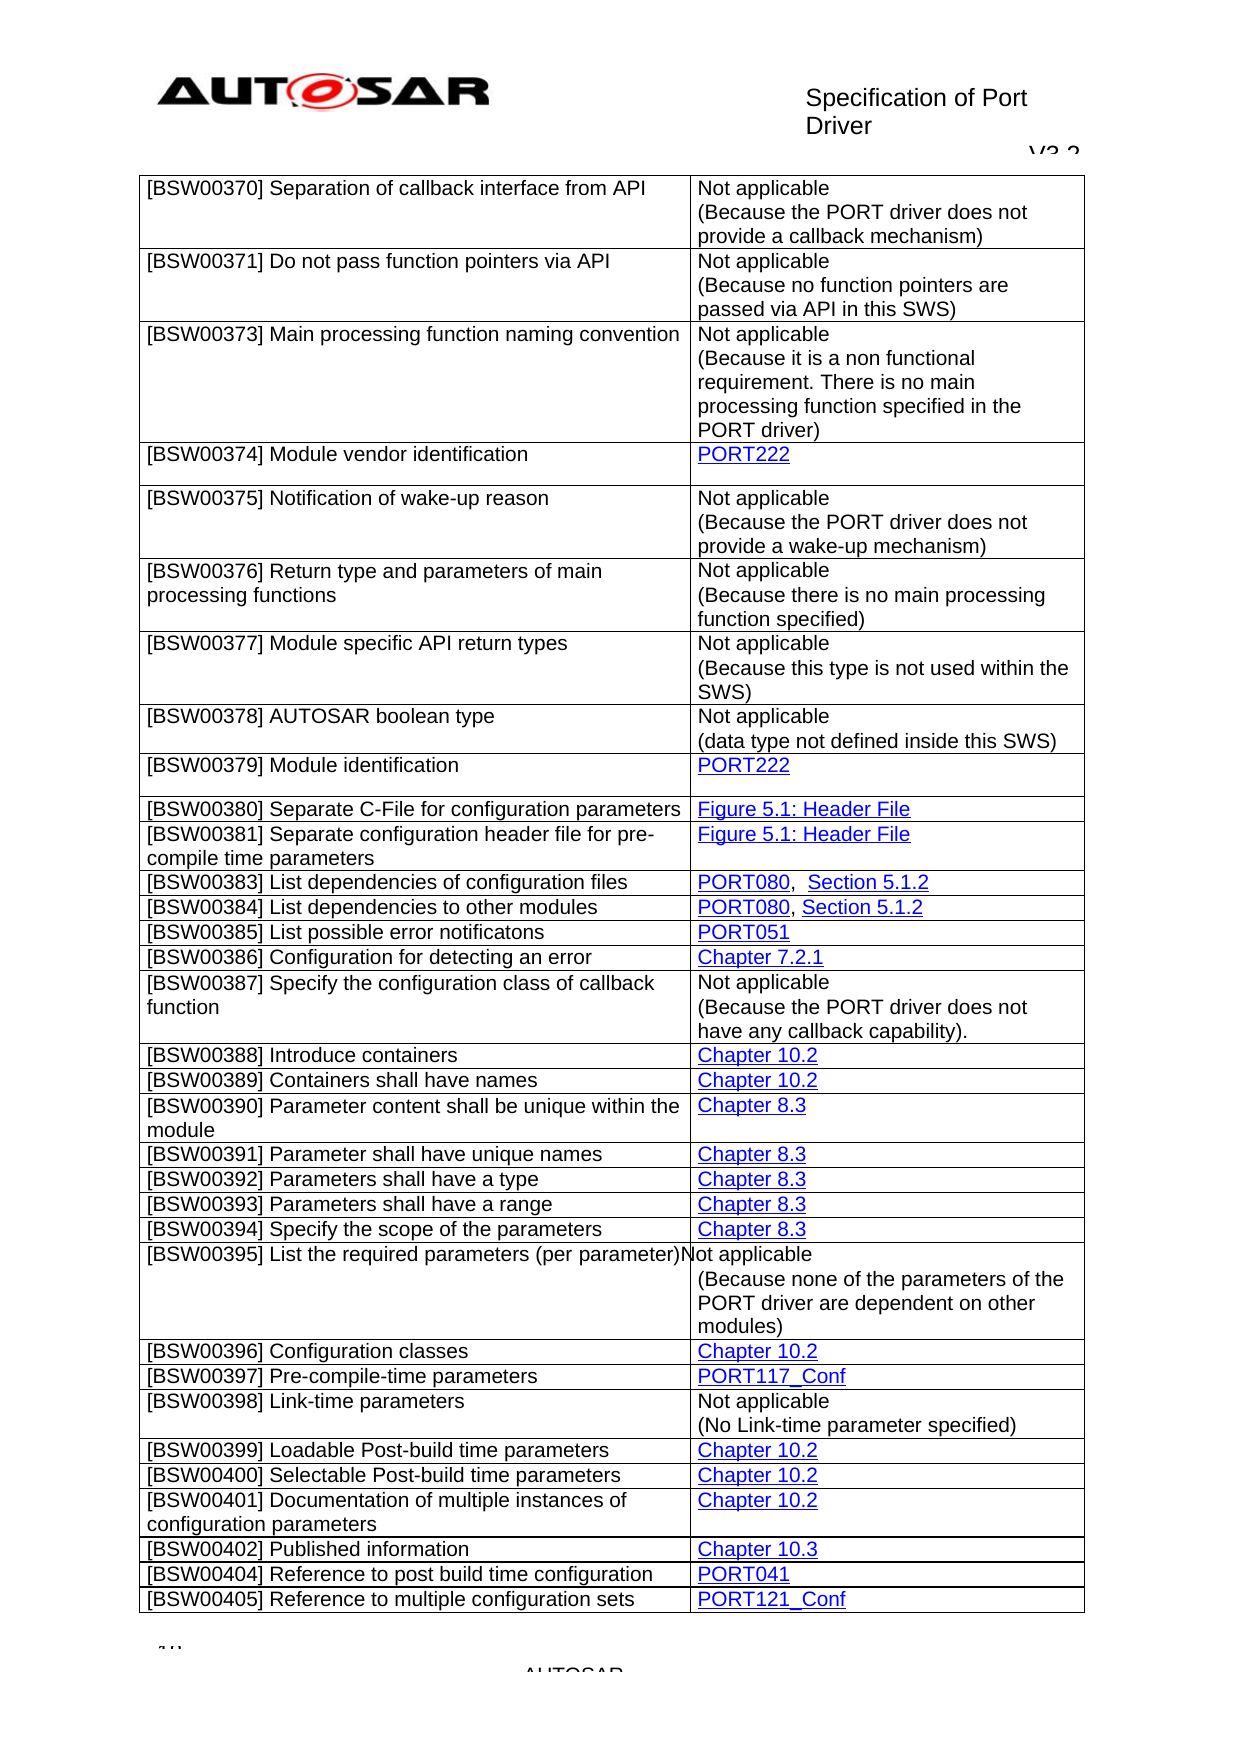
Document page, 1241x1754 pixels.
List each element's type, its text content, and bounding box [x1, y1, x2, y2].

table_cell [BSW00397] Pre-compile-time parameters [140, 1365, 690, 1389]
table_header [BSW00370] Separation of callback interface from API [140, 176, 690, 248]
table_cell [BSW00387] Specify the configuration class of callback function [140, 971, 690, 1043]
table_cell PORT222 [691, 443, 1084, 485]
table_cell Figure 5.1: Header File [691, 797, 1084, 821]
table_cell PORT041 [691, 1563, 1084, 1586]
table_cell Chapter 7.2.1 [691, 946, 1084, 970]
table_cell [BSW00389] Containers shall have names [140, 1069, 690, 1093]
table_cell [BSW00392] Parameters shall have a type [140, 1168, 690, 1192]
table_cell [BSW00371] Do not pass function pointers via API [140, 249, 690, 321]
table_cell [BSW00402] Published information [140, 1538, 690, 1561]
table_cell Not applicable (No Link-time parameter specified) [691, 1390, 1084, 1438]
table_cell [BSW00376] Return type and parameters of main processing functions [140, 559, 690, 631]
table_cell [BSW00398] Link-time parameters [140, 1390, 690, 1438]
table_cell Chapter 10.2 [691, 1464, 1084, 1488]
table_cell [BSW00380] Separate C-File for configuration parameters [140, 797, 690, 821]
table_cell PORT222 [691, 754, 1084, 796]
table_cell [BSW00394] Specify the scope of the parameters [140, 1218, 690, 1242]
table_cell [BSW00385] List possible error notificatons [140, 921, 690, 945]
table_cell [BSW00396] Configuration classes [140, 1340, 690, 1364]
table_cell [BSW00384] List dependencies to other modules [140, 896, 690, 920]
table_cell [BSW00395] List the required parameters (per parameter)N [140, 1243, 690, 1339]
table_cell Chapter 10.2 [691, 1340, 1084, 1364]
table_cell [BSW00401] Documentation of multiple instances of configuration parameters [140, 1489, 690, 1536]
table_cell Chapter 8.3 [691, 1094, 1084, 1142]
table_cell [BSW00391] Parameter shall have unique names [140, 1143, 690, 1167]
table_cell [BSW00400] Selectable Post-build time parameters [140, 1464, 690, 1488]
picture [147, 73, 497, 112]
table_cell [BSW00377] Module specific API return types [140, 632, 690, 704]
table_cell Not applicable (Because the PORT driver does not provide a wake-up mechanism) [691, 486, 1084, 558]
table_cell PORT121_Conf [691, 1588, 1084, 1612]
table_cell [BSW00378] AUTOSAR boolean type [140, 705, 690, 753]
table_cell [BSW00381] Separate configuration header file for pre- compile time parameters [140, 822, 690, 870]
table_cell Chapter 8.3 [691, 1218, 1084, 1242]
table_cell Not applicable (Because this type is not used within the SWS) [691, 632, 1084, 704]
table_cell Not applicable (Because there is no main processing function specified) [691, 559, 1084, 631]
table_cell PORT080, Section 5.1.2 [691, 871, 1084, 895]
table_header Not applicable (Because the PORT driver does not provide a callback mechanism) [691, 176, 1084, 248]
table_cell [BSW00399] Loadable Post-build time parameters [140, 1439, 690, 1463]
table_cell Not applicable (data type not defined inside this SWS) [691, 705, 1084, 753]
table_cell Not applicable (Because the PORT driver does not have any callback capability). [691, 971, 1084, 1043]
table_cell PORT051 [691, 921, 1084, 945]
table_cell Chapter 8.3 [691, 1193, 1084, 1217]
table_cell Figure 5.1: Header File [691, 822, 1084, 870]
table_cell [BSW00388] Introduce containers [140, 1044, 690, 1068]
table_cell Not applicable (Because it is a non functional requirement. There is no main processing function specified in the PORT driver) [691, 322, 1084, 442]
table_cell Chapter 10.2 [691, 1069, 1084, 1093]
table_cell Chapter 10.2 [691, 1439, 1084, 1463]
table_cell [BSW00404] Reference to post build time configuration [140, 1563, 690, 1586]
table_cell Not applicable (Because no function pointers are passed via API in this SWS) [691, 249, 1084, 321]
table_cell Chapter 8.3 [691, 1168, 1084, 1192]
table_cell PORT117_Conf [691, 1365, 1084, 1389]
table_cell [BSW00393] Parameters shall have a range [140, 1193, 690, 1217]
table_cell ot applicable (Because none of the parameters of the PORT driver are dependent on other modules) [691, 1243, 1084, 1339]
table_cell [BSW00383] List dependencies of configuration files [140, 871, 690, 895]
table_cell [BSW00405] Reference to multiple configuration sets [140, 1588, 690, 1612]
table_cell [BSW00373] Main processing function naming convention [140, 322, 690, 442]
table_cell [BSW00390] Parameter content shall be unique within the module [140, 1094, 690, 1142]
table_cell [BSW00386] Configuration for detecting an error [140, 946, 690, 970]
table_cell Chapter 10.2 [691, 1044, 1084, 1068]
table_cell Chapter 10.3 [691, 1538, 1084, 1561]
table_cell [BSW00375] Notification of wake-up reason [140, 486, 690, 558]
table_cell [BSW00379] Module identification [140, 754, 690, 796]
table_cell [BSW00374] Module vendor identification [140, 443, 690, 485]
table_cell Chapter 8.3 [691, 1143, 1084, 1167]
table_cell PORT080, Section 5.1.2 [691, 896, 1084, 920]
table_cell Chapter 10.2 [691, 1489, 1084, 1536]
